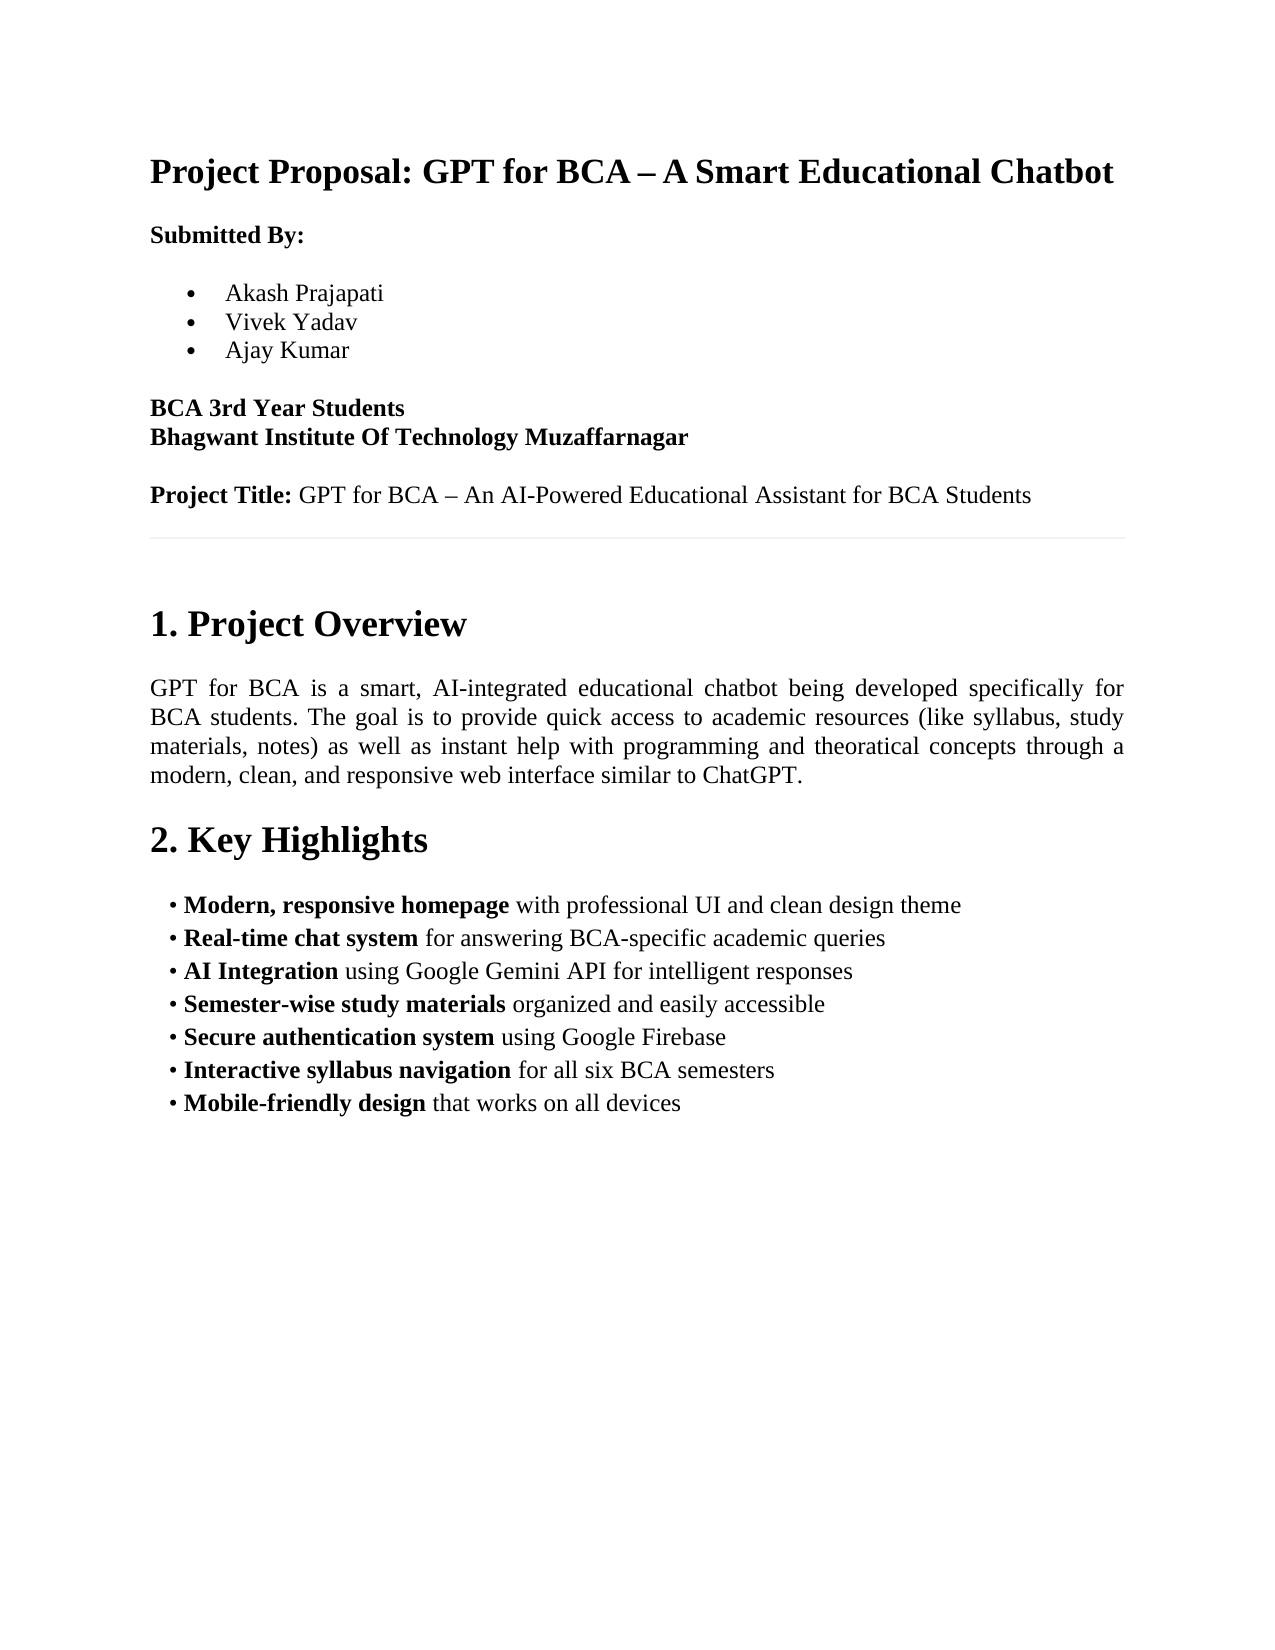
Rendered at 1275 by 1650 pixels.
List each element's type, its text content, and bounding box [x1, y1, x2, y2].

text BCA 3rd Year Students Bhagwant Institute Of Technology Muzaffarnagar [150, 393, 1125, 451]
text • Mobile-friendly design that works on all devices [150, 1088, 1125, 1117]
text Project Proposal: GPT for BCA – A Smart Educational Chatbot [150, 150, 1125, 191]
text • Interactive syllabus navigation for all six BCA semesters [150, 1055, 1125, 1084]
text • AI Integration using Google Gemini API for intelligent responses [150, 956, 1125, 985]
text Submitted By: [150, 220, 1125, 249]
text • Secure authentication system using Google Firebase [150, 1022, 1125, 1051]
text • Modern, responsive homepage with professional UI and clean design theme [150, 890, 1125, 919]
list Akash Prajapati [187, 278, 1125, 307]
text 2. Key Highlights [150, 818, 1125, 861]
text GPT for BCA is a smart, AI-integrated educational chatbot being developed specifically for BCA students. The goal is to provide quick access to academic resources (like syllabus, study materials, notes) as well as instant help with programming and theoratical concepts through a modern, clean, and responsive web interface similar to ChatGPT. [150, 673, 1125, 788]
text • Semester-wise study materials organized and easily accessible [150, 989, 1125, 1018]
text • Real-time chat system for answering BCA-specific academic queries [150, 923, 1125, 952]
list Ajay Kumar [187, 335, 1125, 364]
text 1. Project Overview [150, 601, 1125, 644]
list Vivek Yadav [187, 307, 1125, 335]
text Project Title: GPT for BCA – An AI-Powered Educational Assistant for BCA Students [150, 480, 1125, 509]
